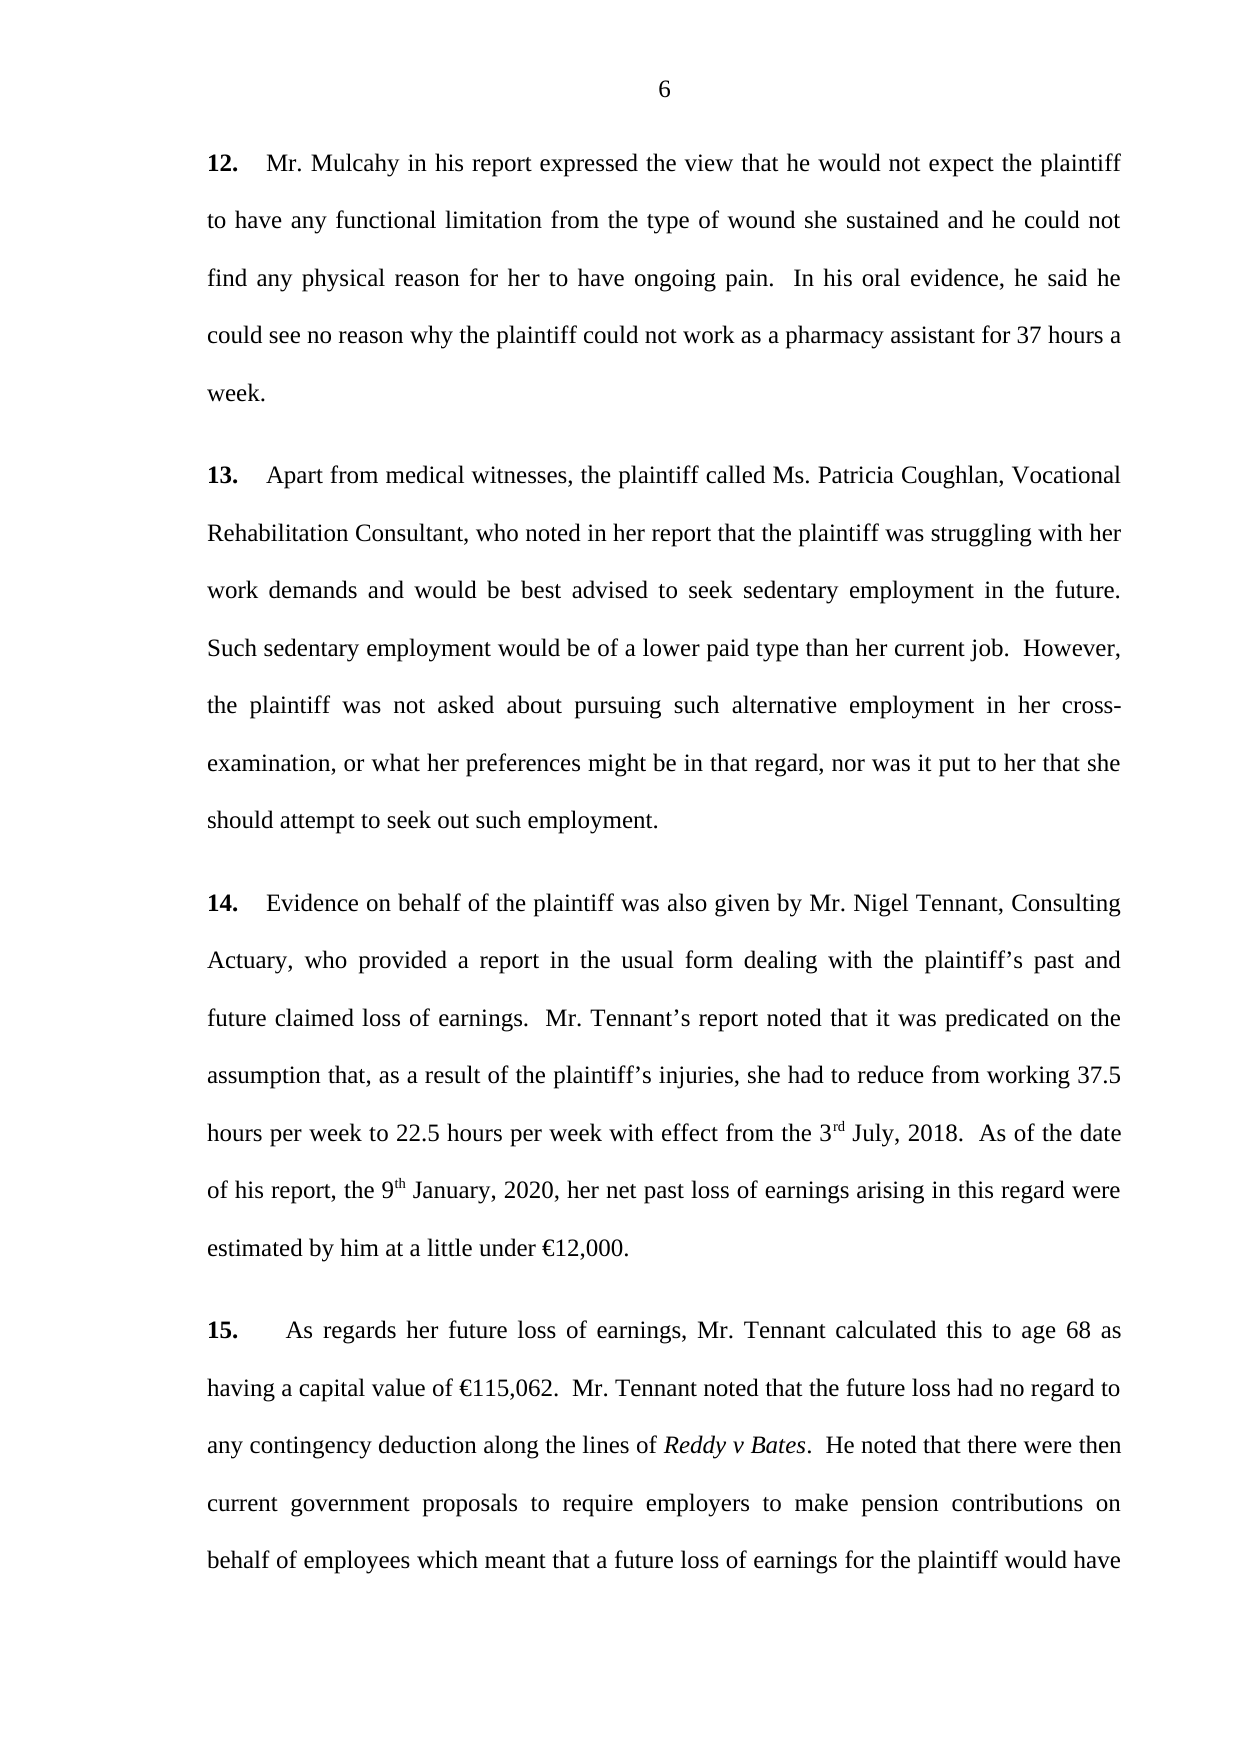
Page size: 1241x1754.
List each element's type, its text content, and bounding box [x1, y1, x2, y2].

list Evidence on behalf of the plaintiff was also given by Mr. Nigel Tennant, Consulting Actuary, who provided a report in the usual form dealing with the plaintiff’s past and future claimed loss of earnings. Mr. Tennant’s report noted that it was predicated on the assumption that, as a result of the plaintiff’s injuries, she had to reduce from working 37.5 hours per week to 22.5 hours per week with effect from the 3rd July, 2018. As of the date of his report, the 9th January, 2020, her net past loss of earnings arising in this regard were estimated by him at a little under €12,000. [207, 888, 1122, 1261]
list Mr. Mulcahy in his report expressed the view that he would not expect the plaintiff to have any functional limitation from the type of wound she sustained and he could not find any physical reason for her to have ongoing pain. In his oral evidence, he said he could see no reason why the plaintiff could not work as a pharmacy assistant for 37 hours a week. [207, 148, 1122, 406]
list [207, 1315, 1122, 1574]
list Apart from medical witnesses, the plaintiff called Ms. Patricia Coughlan, Vocational Rehabilitation Consultant, who noted in her report that the plaintiff was struggling with her work demands and would be best advised to seek sedentary employment in the future. Such sedentary employment would be of a lower paid type than her current job. However, the plaintiff was not asked about pursuing such alternative employment in her cross-examination, or what her preferences might be in that regard, nor was it put to her that she should attempt to seek out such employment. [207, 460, 1122, 834]
